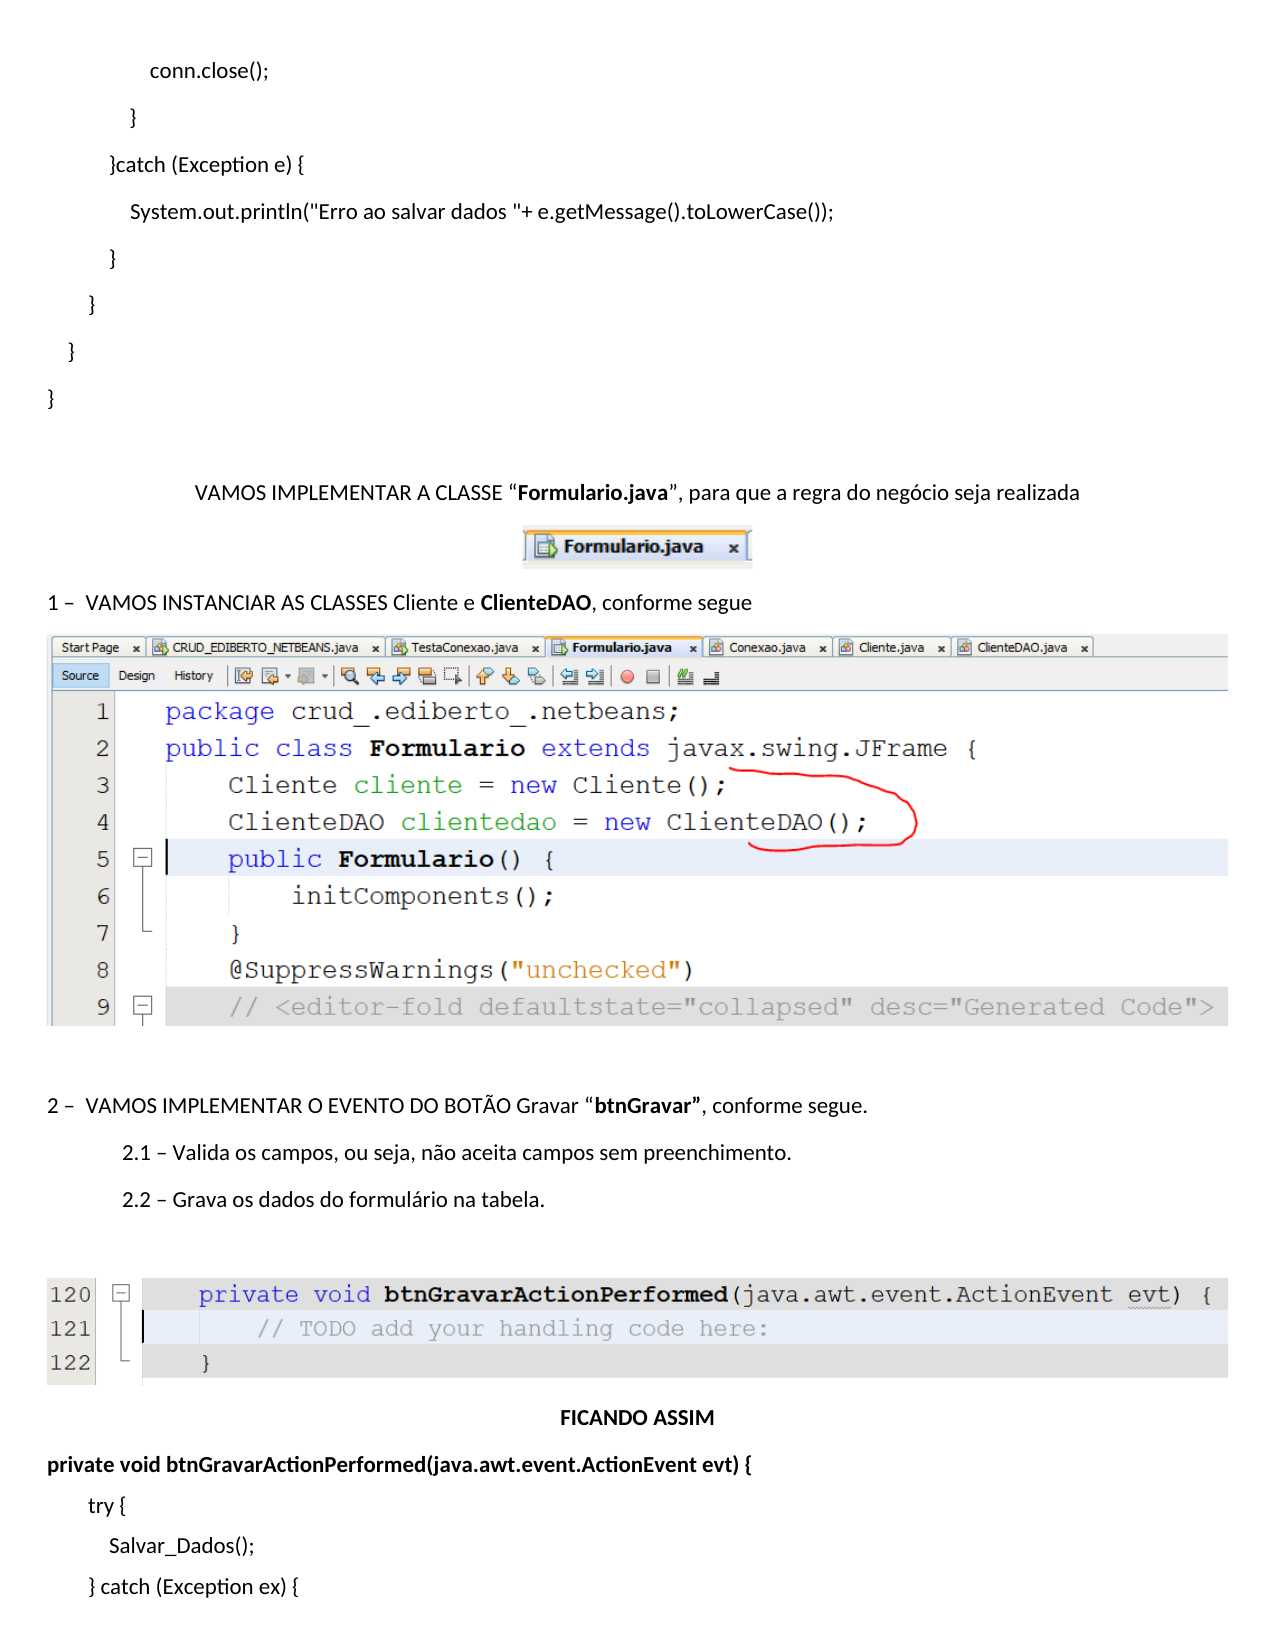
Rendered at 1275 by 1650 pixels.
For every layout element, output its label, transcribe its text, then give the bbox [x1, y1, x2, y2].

text } [47, 244, 1228, 272]
text System.out.println("Erro ao salvar dados "+ e.getMessage().toLowerCase()); [47, 197, 1228, 225]
text VAMOS IMPLEMENTAR A CLASSE “Formulario.java”, para que a regra do negócio seja realizada [47, 478, 1228, 506]
text 1 – VAMOS INSTANCIAR AS CLASSES Cliente e ClienteDAO, conforme segue [47, 588, 1228, 616]
text 2 – VAMOS IMPLEMENTAR O EVENTO DO BOTÃO Gravar “btnGravar”, conforme segue. [47, 1091, 1228, 1119]
picture [46, 634, 1229, 1026]
text } catch (Exception ex) { [47, 1572, 1228, 1600]
picture [522, 525, 753, 569]
text try { [47, 1491, 1228, 1519]
text }catch (Exception e) { [47, 150, 1228, 178]
picture [46, 1278, 1229, 1385]
text } [47, 103, 1228, 131]
text conn.close(); [47, 56, 1228, 84]
text private void btnGravarActionPerformed(java.awt.event.ActionEvent evt) { [47, 1450, 1228, 1478]
text Salvar_Dados(); [47, 1531, 1228, 1559]
text 2.2 – Grava os dados do formulário na tabela. [47, 1185, 1228, 1213]
text 2.1 – Valida os campos, ou seja, não aceita campos sem preenchimento. [47, 1138, 1228, 1166]
text } [47, 291, 1228, 319]
text } [47, 384, 1228, 412]
text FICANDO ASSIM [47, 1403, 1228, 1431]
text } [47, 337, 1228, 366]
